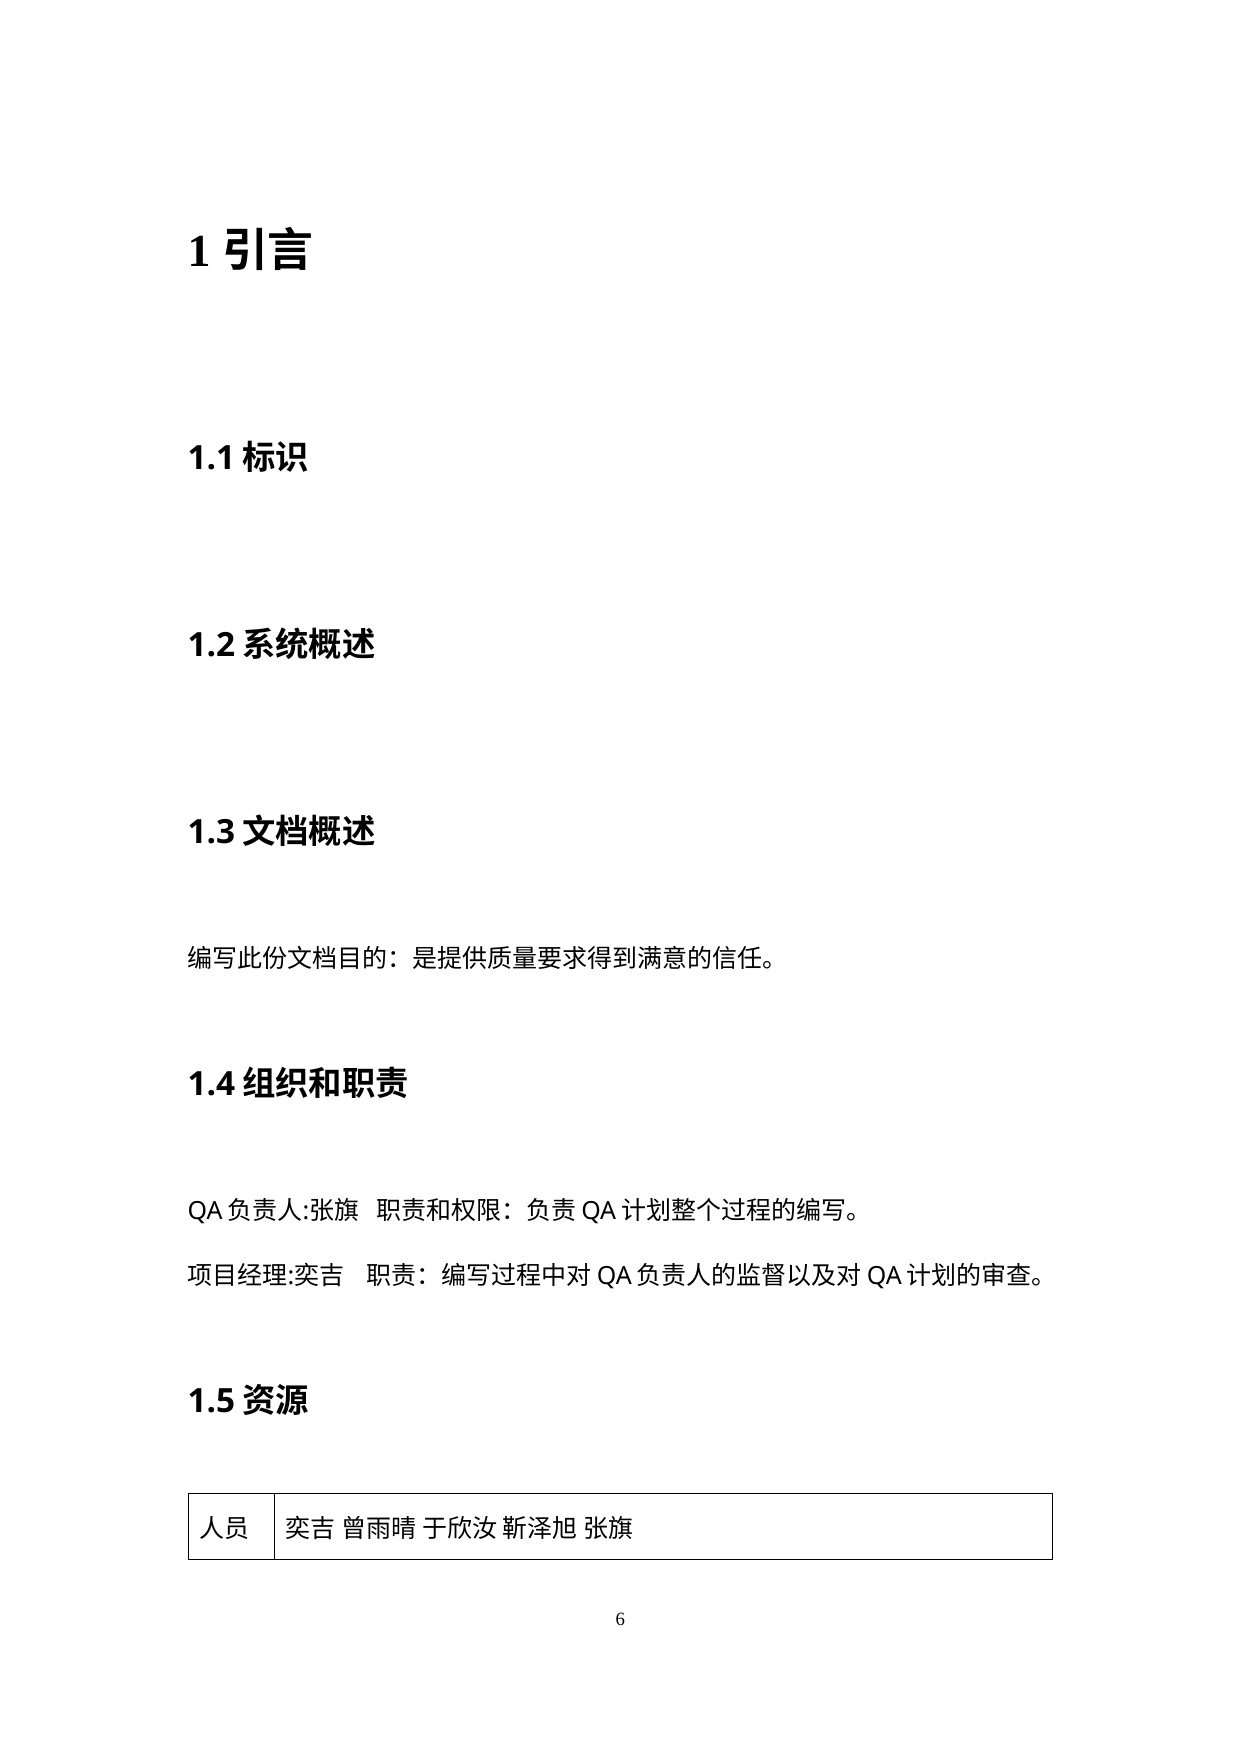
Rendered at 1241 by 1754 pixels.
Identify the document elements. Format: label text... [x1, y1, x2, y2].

table_header 人员 [189, 1494, 274, 1559]
table_header 奕吉 曾雨晴 于欣汝 靳泽旭 张旗 [275, 1494, 1052, 1559]
subtitle 1.3文档概述 [187, 797, 1053, 862]
subtitle 1.1标识 [187, 423, 1053, 488]
subtitle 1.5资源 [187, 1366, 1053, 1431]
text 编写此份文档目的：是提供质量要求得到满意的信任。 [187, 924, 1053, 989]
subtitle 1.2系统概述 [187, 610, 1053, 675]
text 项目经理:奕吉 职责：编写过程中对QA负责人的监督以及对QA计划的审查。 [187, 1241, 1053, 1306]
subtitle 1.4组织和职责 [187, 1049, 1053, 1114]
text QA负责人:张旗 职责和权限：负责QA计划整个过程的编写。 [187, 1176, 1053, 1241]
subtitle 1 引言 [187, 197, 1053, 295]
